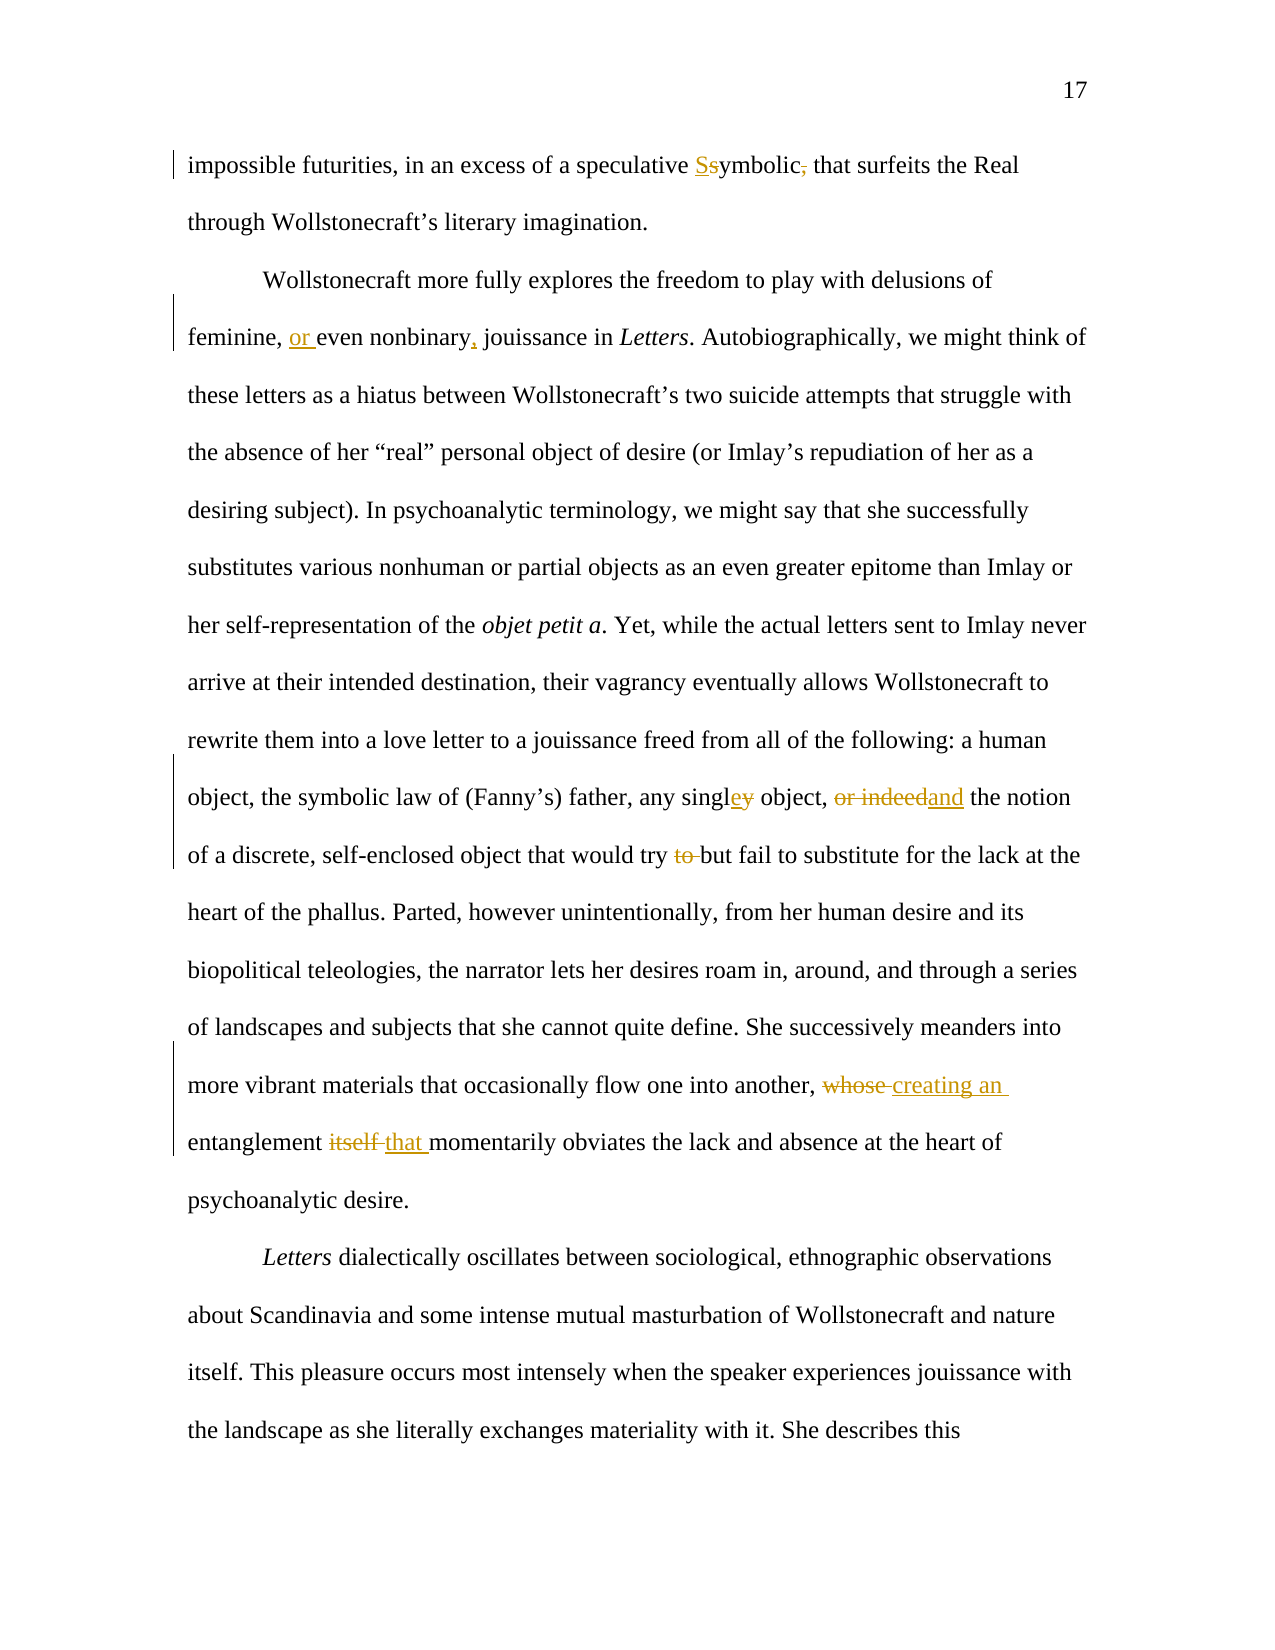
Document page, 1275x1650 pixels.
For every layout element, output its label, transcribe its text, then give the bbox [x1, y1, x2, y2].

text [187, 150, 1087, 236]
text Wollstonecraft more fully explores the freedom to play with delusions of feminine, even nonbinary jouissance in Letters. Autobiographically, we might think of these letters as a hiatus between Wollstonecraft’s two suicide attempts that struggle with the absence of her “real” personal object of desire (or Imlay’s repudiation of her as a desiring subject). In psychoanalytic terminology, we might say that she successfully substitutes various nonhuman or partial objects as an even greater epitome than Imlay or her self-representation of the objet petit a. Yet, while the actual letters sent to Imlay never arrive at their intended destination, their vagrancy eventually allows Wollstonecraft to rewrite them into a love letter to a jouissance freed from all of the following: a human object, the symbolic law of (Fanny’s) father, any singl object, the notion of a discrete, self-enclosed object that would try but fail to substitute for the lack at the heart of the phallus. Parted, however unintentionally, from her human desire and its biopolitical teleologies, the narrator lets her desires roam in, around, and through a series of landscapes and subjects that she cannot quite define. She successively meanders into more vibrant materials that occasionally flow one into another, entanglement momentarily obviates the lack and absence at the heart of psychoanalytic desire. [187, 265, 1087, 1214]
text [187, 1242, 1087, 1444]
